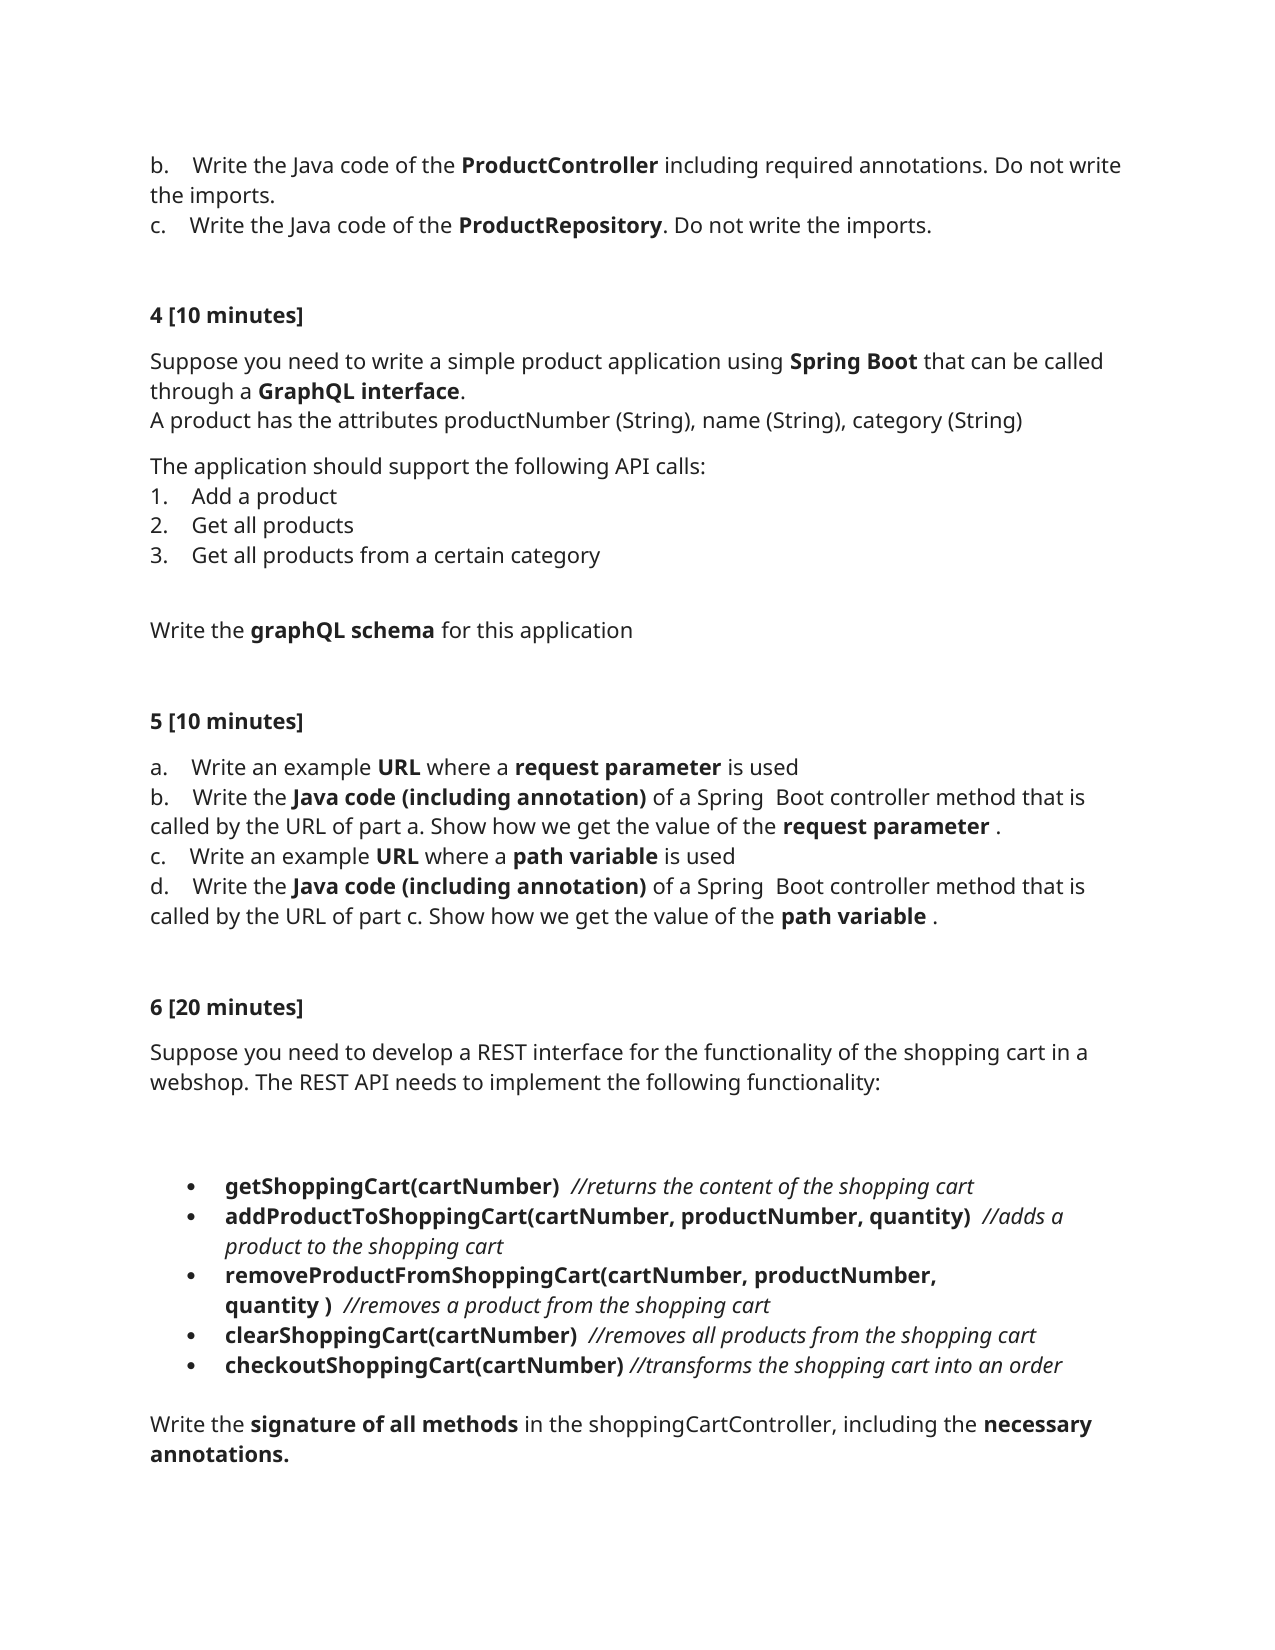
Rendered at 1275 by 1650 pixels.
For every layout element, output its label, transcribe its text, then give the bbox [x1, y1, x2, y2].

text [150, 150, 1125, 239]
list getShoppingCart(cartNumber) //returns the content of the shopping cart [187, 1171, 1125, 1201]
text Write the graphQL schema for this application [150, 586, 1125, 645]
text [150, 1409, 1125, 1468]
list clearShoppingCart(cartNumber) //removes all products from the shopping cart [187, 1320, 1125, 1350]
text Suppose you need to write a simple product application using Spring Boot that can be called through a GraphQL interface. A product has the attributes productNumber (String), name (String), category (String) [150, 346, 1125, 435]
text 5 [10 minutes] [150, 706, 1125, 736]
list removeProductFromShoppingCart(cartNumber, productNumber, quantity ) //removes a product from the shopping cart [187, 1260, 1125, 1320]
text Suppose you need to develop a REST interface for the functionality of the shopping cart in a webshop. The REST API needs to implement the following functionality: [150, 1037, 1125, 1096]
text The application should support the following API calls: 1. Add a product 2. Get all products 3. Get all products from a certain category [150, 451, 1125, 570]
list checkoutShoppingCart(cartNumber) //transforms the shopping cart into an order [187, 1350, 1125, 1379]
text 6 [20 minutes] [150, 991, 1125, 1021]
text a. Write an example URL where a request parameter is used b. Write the Java code (including annotation) of a Spring Boot controller method that is called by the URL of part a. Show how we get the value of the request parameter . c. Write an example URL where a path variable is used d. Write the Java code (including annotation) of a Spring Boot controller method that is called by the URL of part c. Show how we get the value of the path variable . [150, 752, 1125, 930]
text 4 [10 minutes] [150, 300, 1125, 330]
list addProductToShoppingCart(cartNumber, productNumber, quantity) //adds a product to the shopping cart [187, 1201, 1125, 1260]
